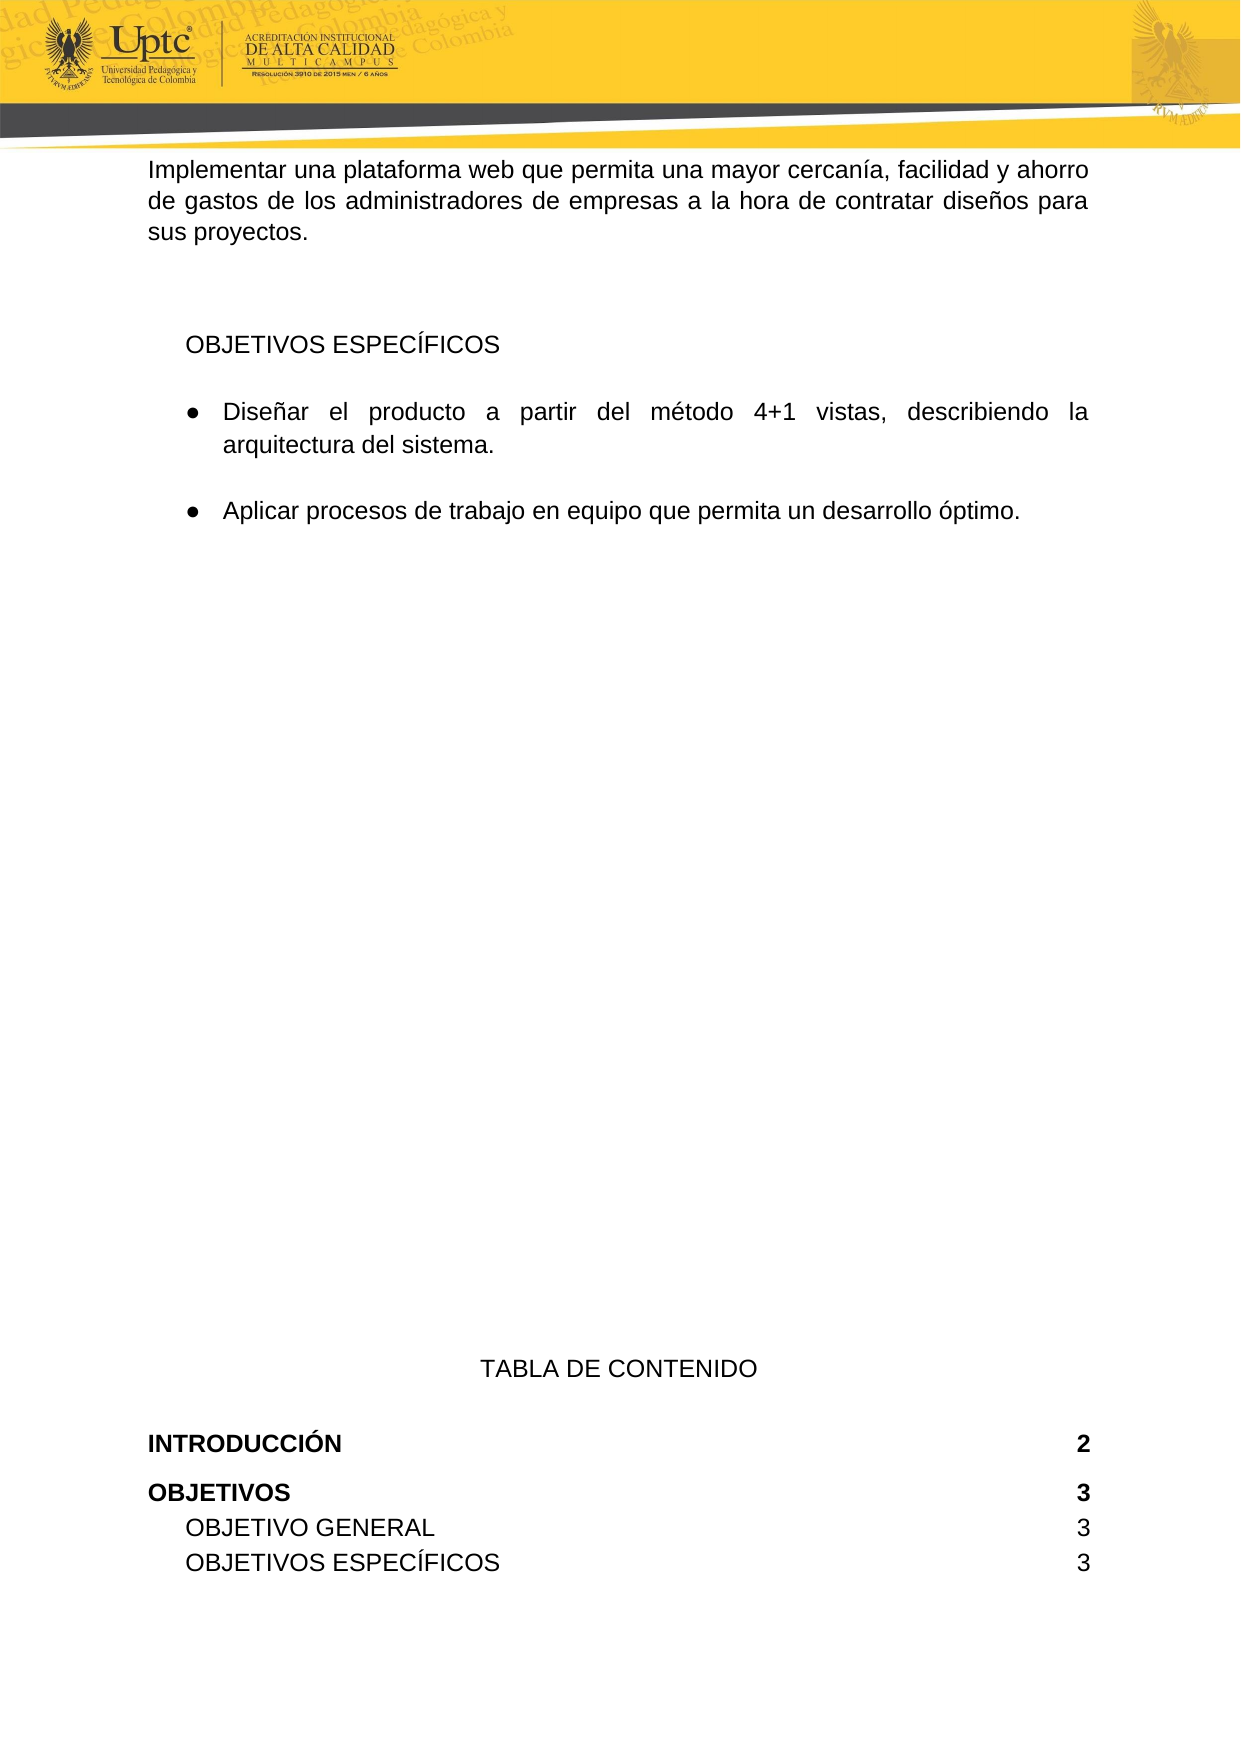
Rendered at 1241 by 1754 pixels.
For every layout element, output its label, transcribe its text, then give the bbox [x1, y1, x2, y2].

list Diseñar el producto a partir del método 4+1 vistas, describiendo la arquitectura del sistema. [185, 397, 1090, 458]
title TABLA DE CONTENIDO [148, 1354, 1090, 1383]
list Aplicar procesos de trabajo en equipo que permita un desarrollo óptimo. [185, 496, 1090, 524]
picture [0, 0, 1241, 153]
text Implementar una plataforma web que permita una mayor cercanía, facilidad y ahorro de gastos de los administradores de empresas a la hora de contratar diseños para sus proyectos. [148, 150, 1090, 246]
subtitle OBJETIVOS ESPECÍFICOS [185, 331, 1090, 359]
